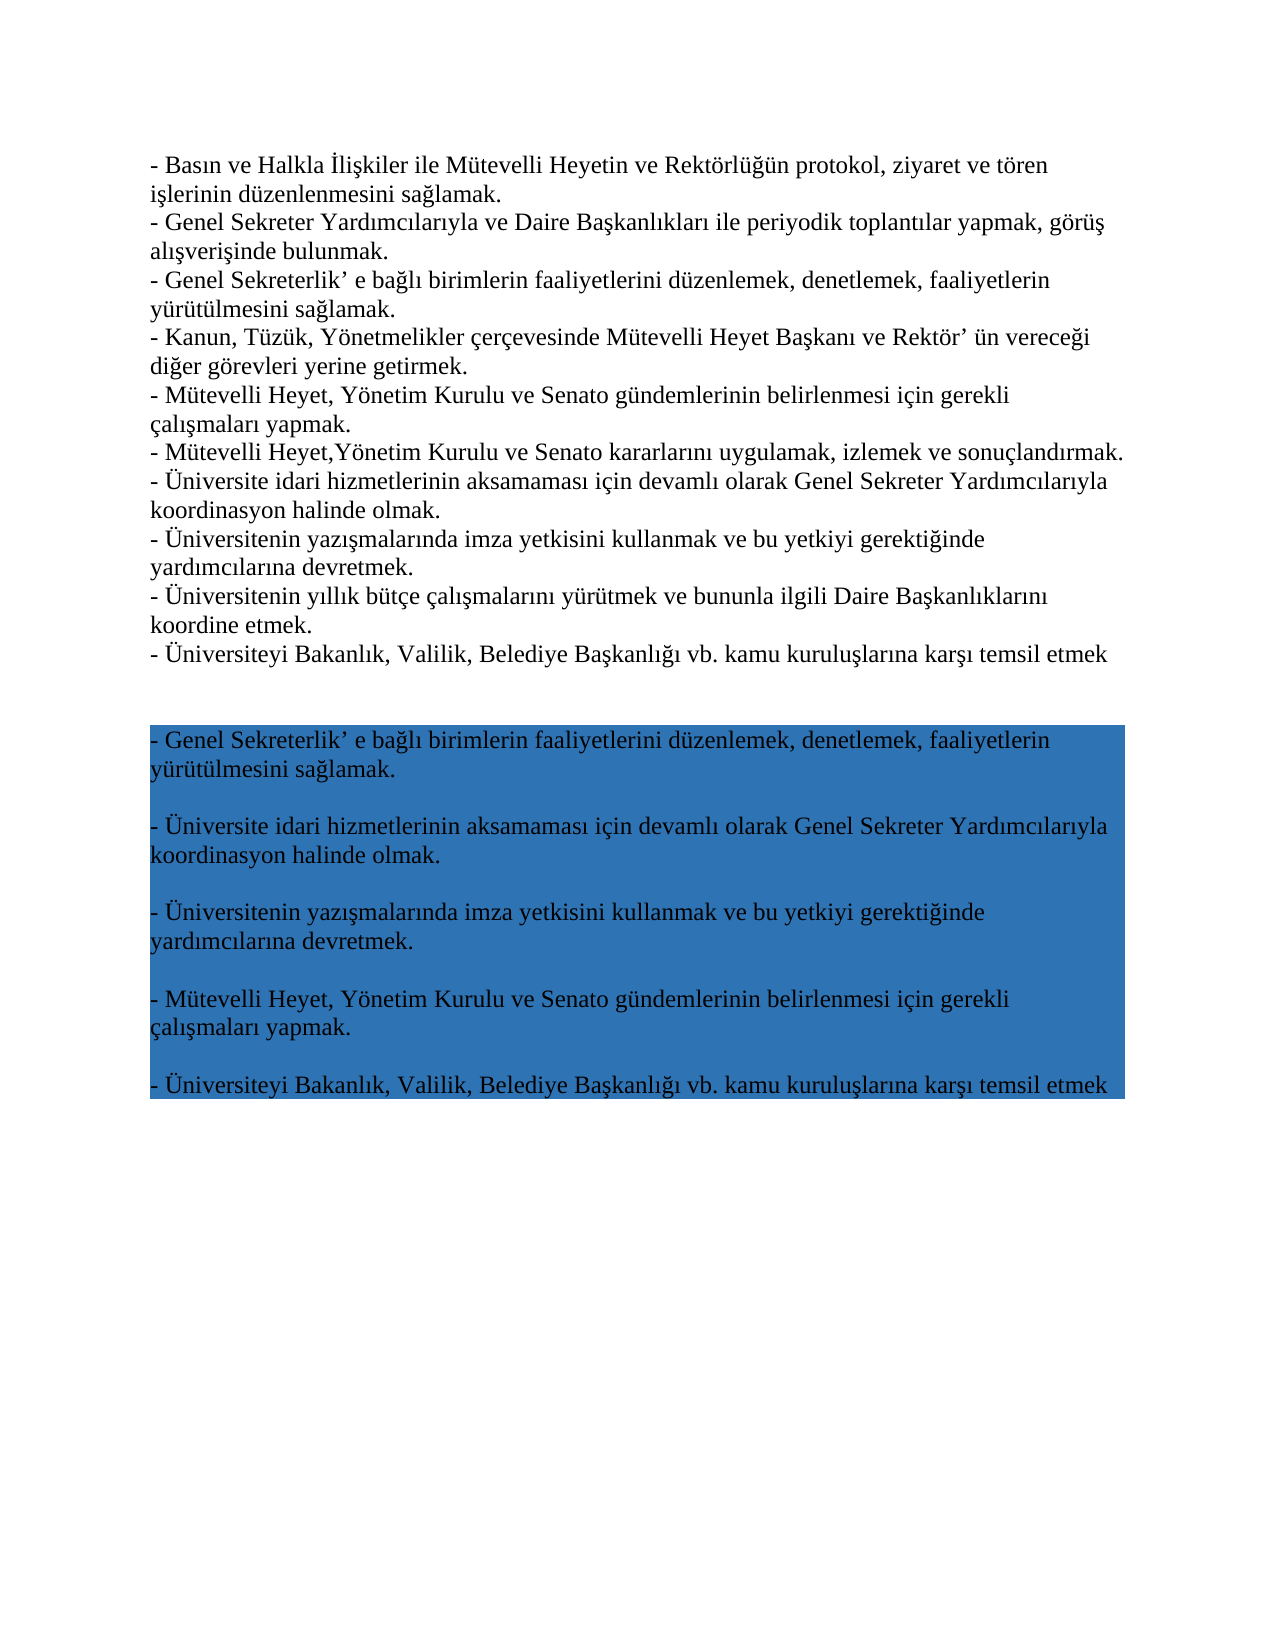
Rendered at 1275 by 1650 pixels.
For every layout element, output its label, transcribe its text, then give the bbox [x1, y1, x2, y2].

text - Üniversitenin yıllık bütçe çalışmalarını yürütmek ve bununla ilgili Daire Başkanlıklarını koordine etmek. [150, 581, 1125, 639]
text - Üniversite idari hizmetlerinin aksamaması için devamlı olarak Genel Sekreter Yardımcılarıyla koordinasyon halinde olmak. [150, 811, 1125, 869]
text - Mütevelli Heyet, Yönetim Kurulu ve Senato gündemlerinin belirlenmesi için gerekli çalışmaları yapmak. [150, 380, 1125, 437]
text - Mütevelli Heyet,Yönetim Kurulu ve Senato kararlarını uygulamak, izlemek ve sonuçlandırmak. [150, 437, 1125, 466]
text - Üniversitenin yazışmalarında imza yetkisini kullanmak ve bu yetkiyi gerektiğinde yardımcılarına devretmek. [150, 897, 1125, 955]
text - Üniversite idari hizmetlerinin aksamaması için devamlı olarak Genel Sekreter Yardımcılarıyla koordinasyon halinde olmak. [150, 466, 1125, 524]
text - Mütevelli Heyet, Yönetim Kurulu ve Senato gündemlerinin belirlenmesi için gerekli çalışmaları yapmak. [150, 984, 1125, 1041]
text - Üniversiteyi Bakanlık, Valilik, Belediye Başkanlığı vb. kamu kuruluşlarına karşı temsil etmek [150, 1070, 1125, 1099]
text - Üniversitenin yazışmalarında imza yetkisini kullanmak ve bu yetkiyi gerektiğinde yardımcılarına devretmek. [150, 524, 1125, 581]
text - Basın ve Halkla İlişkiler ile Mütevelli Heyetin ve Rektörlüğün protokol, ziyaret ve tören işlerinin düzenlenmesini sağlamak. [150, 150, 1125, 207]
text - Genel Sekreter Yardımcılarıyla ve Daire Başkanlıkları ile periyodik toplantılar yapmak, görüş alışverişinde bulunmak. [150, 207, 1125, 265]
text - Genel Sekreterlik’ e bağlı birimlerin faaliyetlerini düzenlemek, denetlemek, faaliyetlerin yürütülmesini sağlamak. [150, 265, 1125, 322]
text - Genel Sekreterlik’ e bağlı birimlerin faaliyetlerini düzenlemek, denetlemek, faaliyetlerin yürütülmesini sağlamak. [150, 725, 1125, 782]
text - Kanun, Tüzük, Yönetmelikler çerçevesinde Mütevelli Heyet Başkanı ve Rektör’ ün vereceği diğer görevleri yerine getirmek. [150, 322, 1125, 380]
text - Üniversiteyi Bakanlık, Valilik, Belediye Başkanlığı vb. kamu kuruluşlarına karşı temsil etmek [150, 639, 1125, 667]
